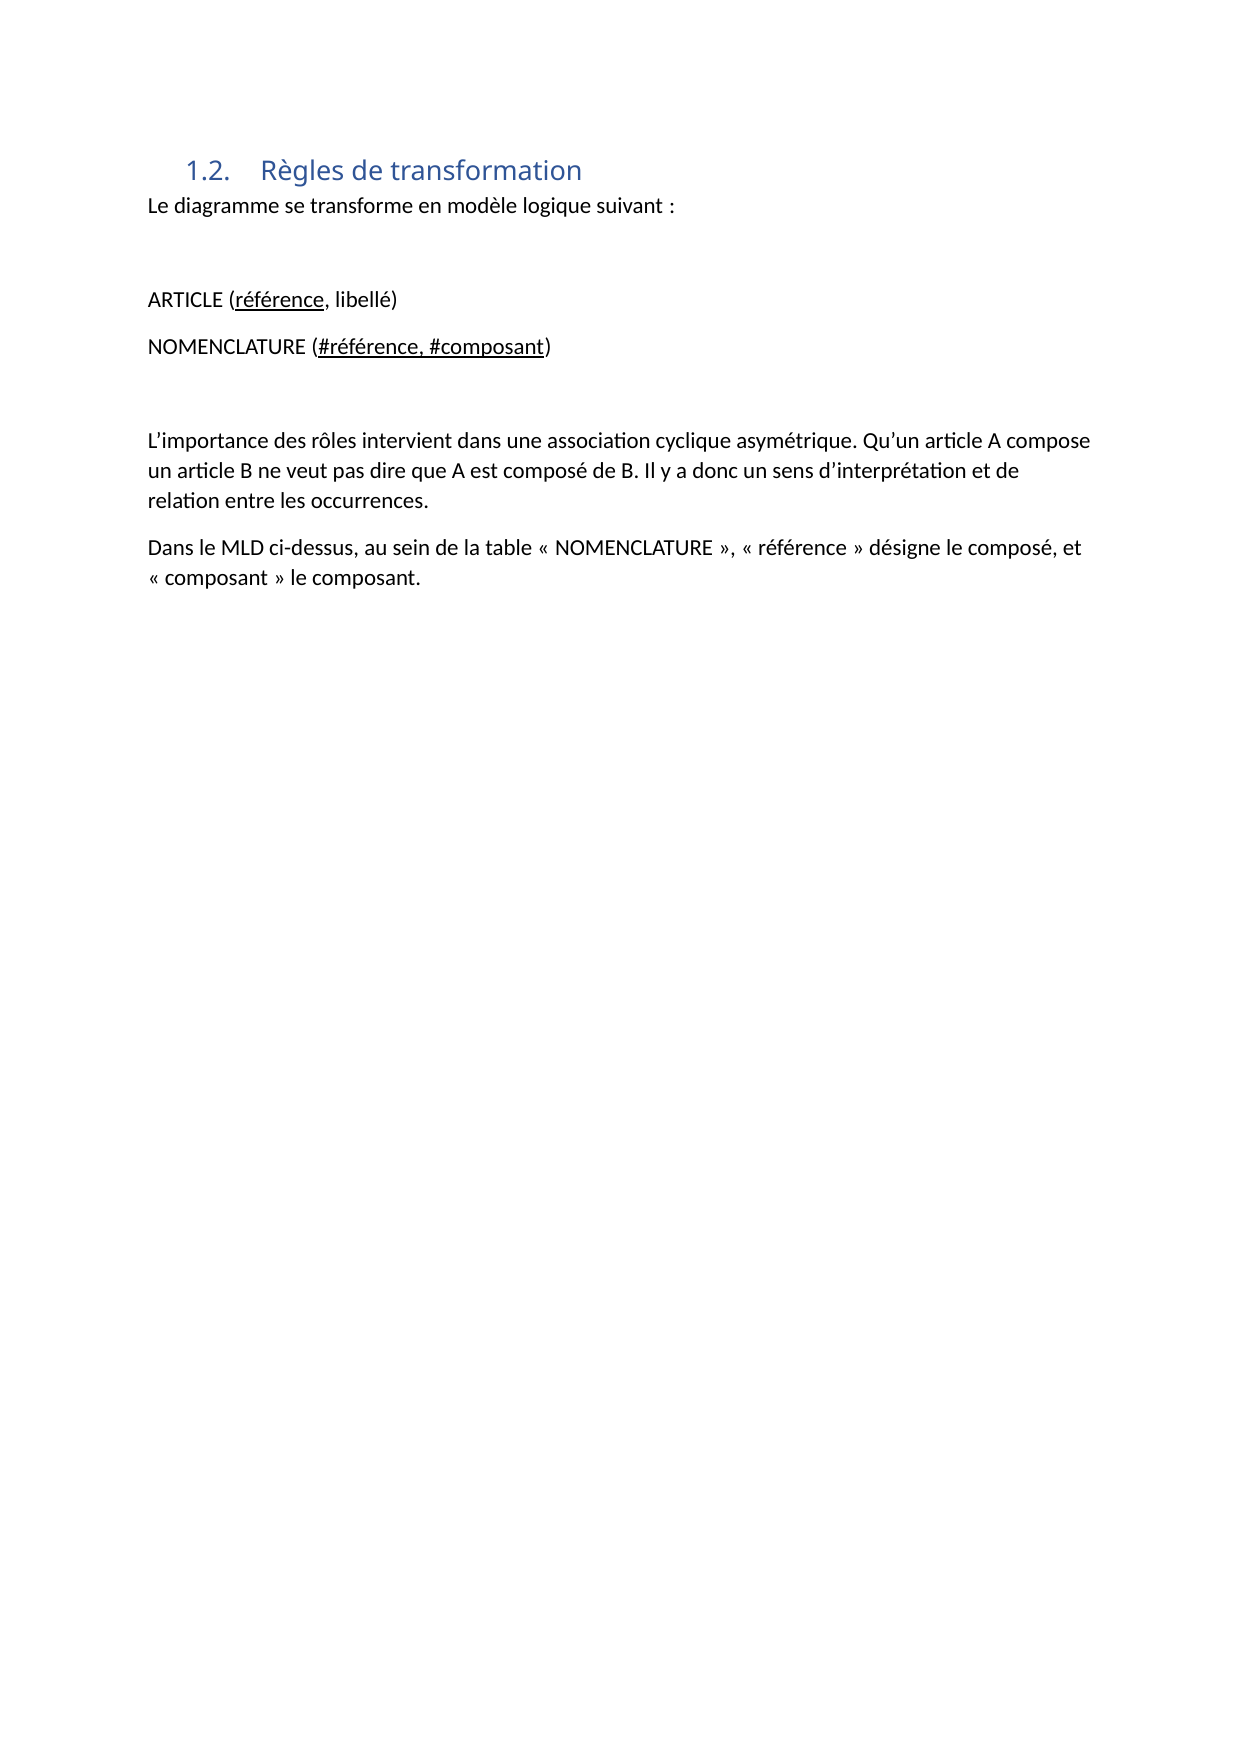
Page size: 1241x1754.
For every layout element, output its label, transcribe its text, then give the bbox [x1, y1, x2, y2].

text Le diagramme se transforme en modèle logique suivant : [148, 192, 1093, 219]
text Dans le MLD ci-dessus, au sein de la table « NOMENCLATURE », « référence » désigne le composé, et « composant » le composant. [148, 533, 1093, 591]
subtitle Règles de transformation [185, 152, 1093, 189]
text L’importance des rôles intervient dans une association cyclique asymétrique. Qu’un article A compose un article B ne veut pas dire que A est composé de B. Il y a donc un sens d’interprétation et de relation entre les occurrences. [148, 426, 1093, 514]
text NOMENCLATURE (#référence, #composant) [148, 332, 1093, 360]
text ARTICLE (référence, libellé) [148, 285, 1093, 313]
